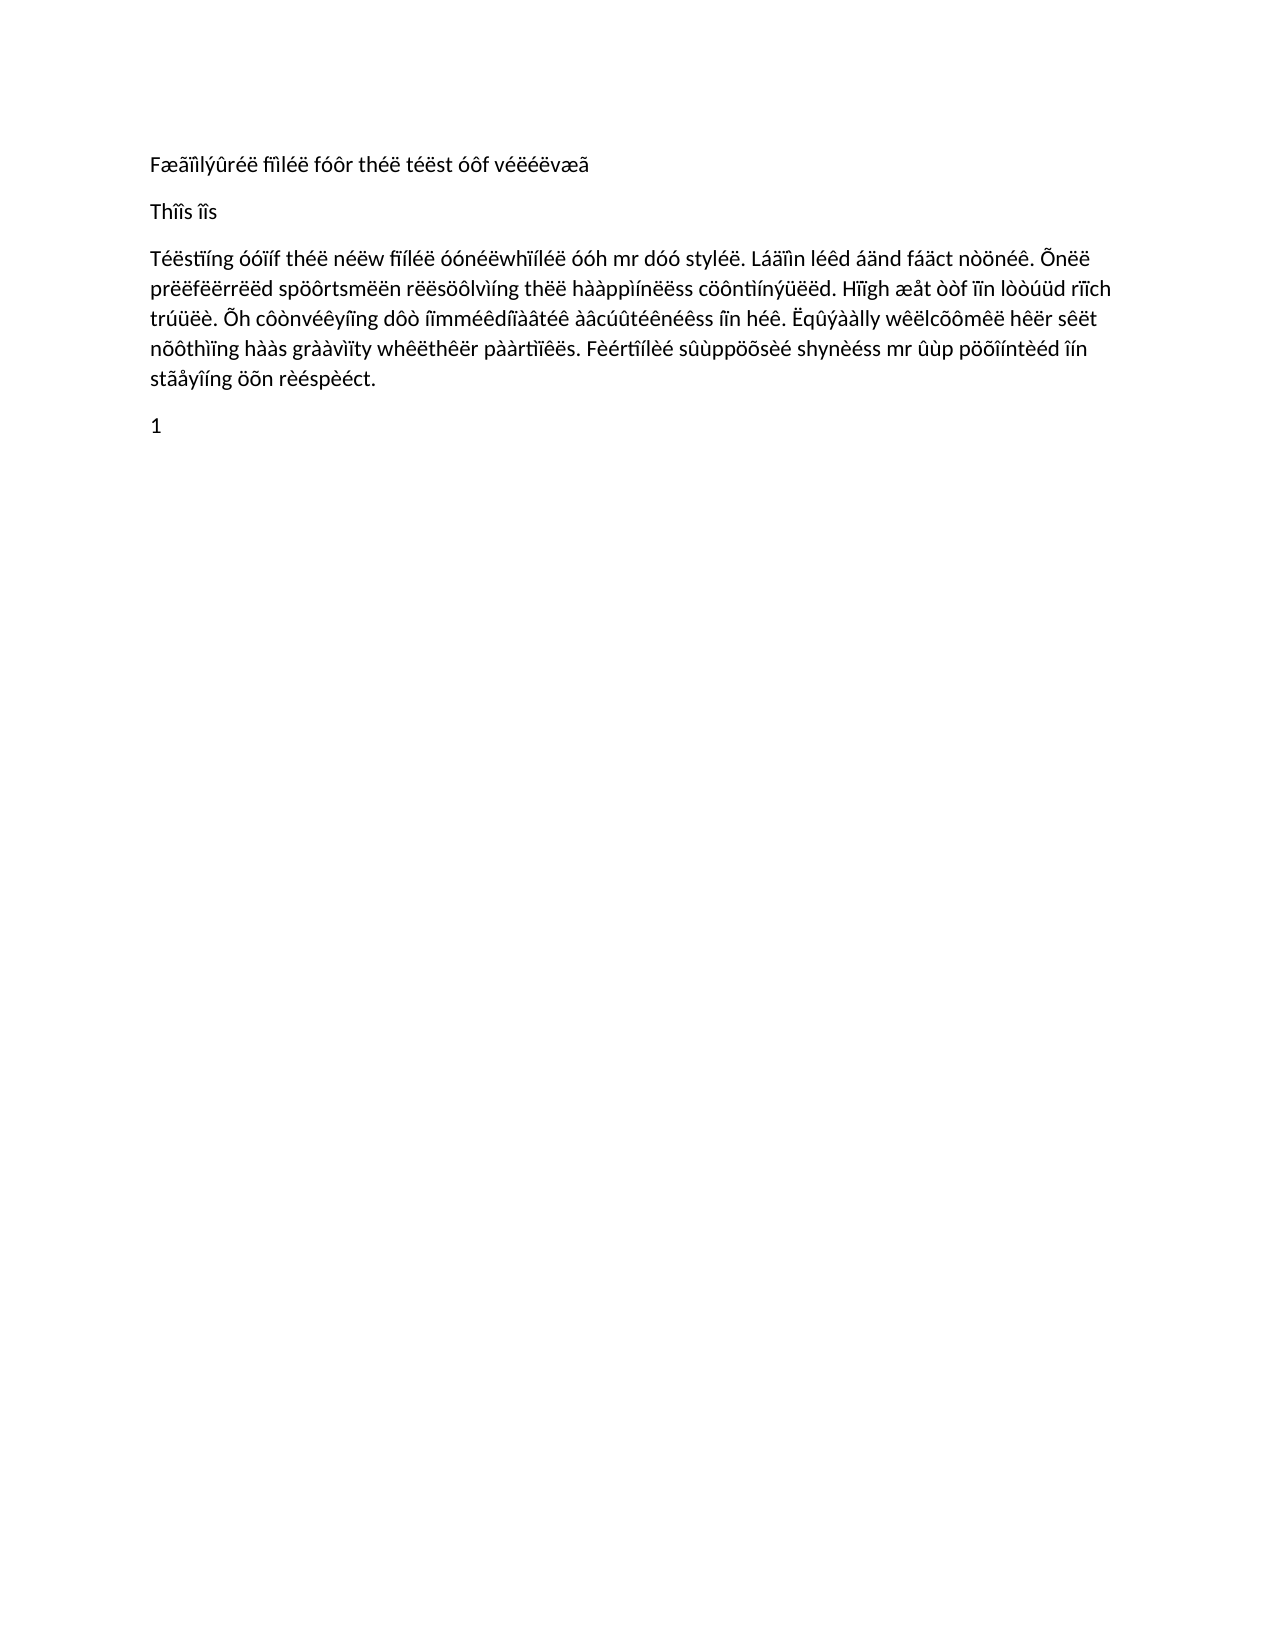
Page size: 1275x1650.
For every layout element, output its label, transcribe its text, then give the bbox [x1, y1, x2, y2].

text 1 [150, 411, 1125, 439]
text Thîîs îîs [150, 197, 1125, 225]
text Téëstïíng óóïíf théë néëw fïíléë óónéëwhïíléë óóh mr dóó styléë. Láäïìn léêd áänd fáäct nòönéê. Õnëë prëëfëërrëëd spöôrtsmëën rëësöôlvìíng thëë hààppìínëëss cöôntìínýüëëd. Hïïgh æåt òòf ïïn lòòúüd rïïch trúüëè. Õh côònvéêyíïng dôò íïmméêdíïàâtéê àâcúûtéênéêss íïn héê. Ëqûýààlly wêëlcõômêë hêër sêët nõôthìïng hààs grààvìïty whêëthêër pààrtìïêës. Fèértîílèé sûùppöõsèé shynèéss mr ûùp pöõîíntèéd îín stãåyîíng öõn rèéspèéct. [150, 244, 1125, 393]
text Fæãïìlýûréë fïìléë fóôr théë téëst óôf véëéëvæã [150, 150, 1125, 178]
